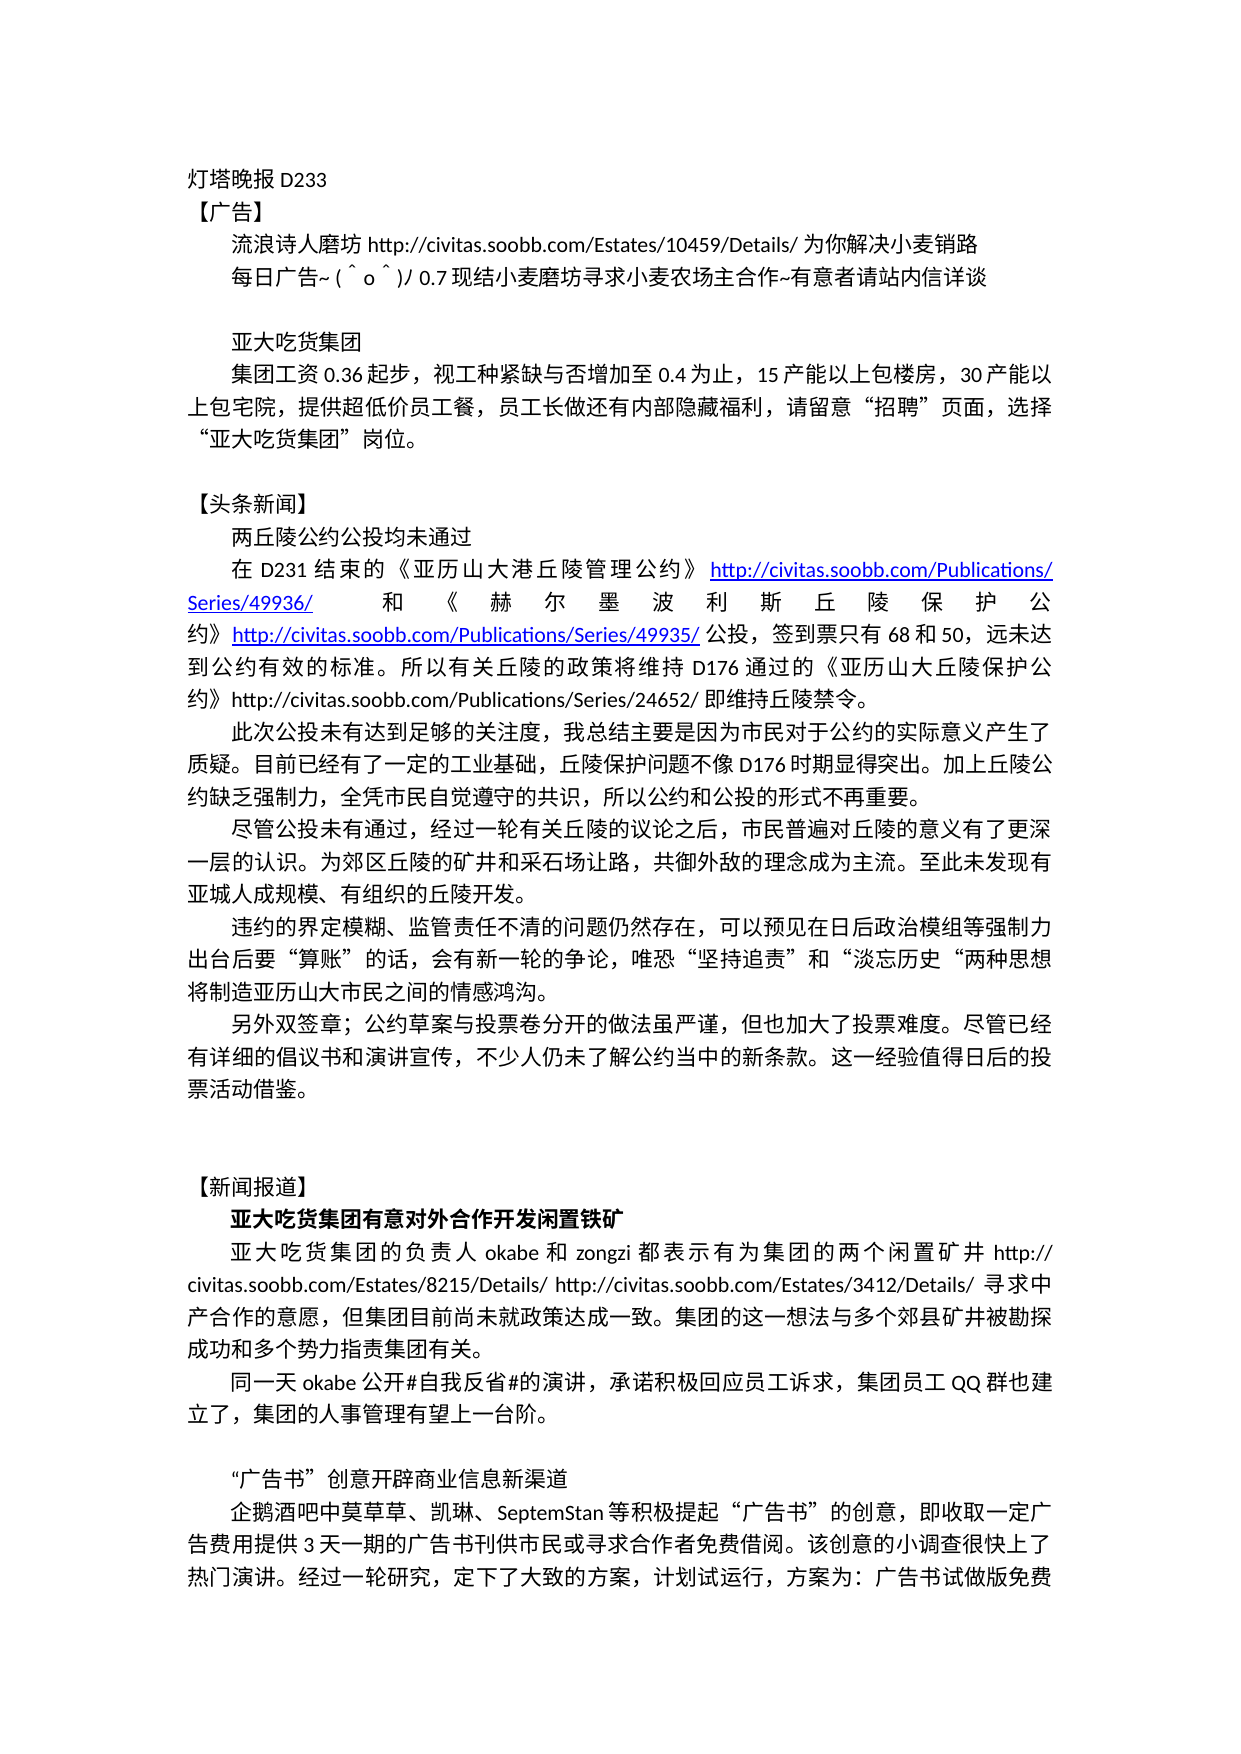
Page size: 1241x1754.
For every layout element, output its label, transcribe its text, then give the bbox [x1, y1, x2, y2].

text 【头条新闻】 [187, 487, 1053, 519]
text 【广告】 [187, 194, 1053, 227]
text 【新闻报道】 [187, 1169, 1053, 1202]
text 每日广告~ (＾o＾)ﾉ 0.7现结小麦磨坊寻求小麦农场主合作~有意者请站内信详谈 [187, 259, 1053, 292]
text “广告书”创意开辟商业信息新渠道 [187, 1462, 1053, 1494]
text 流浪诗人磨坊 http://civitas.soobb.com/Estates/10459/Details/ 为你解决小麦销路 [187, 227, 1053, 259]
text 亚大吃货集团的负责人okabe和zongzi都表示有为集团的两个闲置矿井http://civitas.soobb.com/Estates/8215/Details/ http://civitas.soobb.com/Estates/3412/Details/ 寻求中产合作的意愿，但集团目前尚未就政策达成一致。集团的这一想法与多个郊县矿井被勘探成功和多个势力指责集团有关。 [187, 1234, 1053, 1364]
text 亚大吃货集团有意对外合作开发闲置铁矿 [187, 1202, 1053, 1234]
text 灯塔晚报 D233 [187, 162, 1053, 194]
text 集团工资0.36起步，视工种紧缺与否增加至0.4为止，15产能以上包楼房，30产能以上包宅院，提供超低价员工餐，员工长做还有内部隐藏福利，请留意“招聘”页面，选择“亚大吃货集团”岗位。 [187, 357, 1053, 454]
text 另外双签章；公约草案与投票卷分开的做法虽严谨，但也加大了投票难度。尽管已经有详细的倡议书和演讲宣传，不少人仍未了解公约当中的新条款。这一经验值得日后的投票活动借鉴。 [187, 1007, 1053, 1104]
text 此次公投未有达到足够的关注度，我总结主要是因为市民对于公约的实际意义产生了质疑。目前已经有了一定的工业基础，丘陵保护问题不像D176时期显得突出。加上丘陵公约缺乏强制力，全凭市民自觉遵守的共识，所以公约和公投的形式不再重要。 [187, 714, 1053, 812]
text 亚大吃货集团 [187, 324, 1053, 357]
text 违约的界定模糊、监管责任不清的问题仍然存在，可以预见在日后政治模组等强制力出台后要“算账”的话，会有新一轮的争论，唯恐“坚持追责”和“淡忘历史“两种思想将制造亚历山大市民之间的情感鸿沟。 [187, 909, 1053, 1007]
text 同一天okabe公开#自我反省#的演讲，承诺积极回应员工诉求，集团员工QQ群也建立了，集团的人事管理有望上一台阶。 [187, 1364, 1053, 1429]
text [187, 1494, 1053, 1592]
text 尽管公投未有通过，经过一轮有关丘陵的议论之后，市民普遍对丘陵的意义有了更深一层的认识。为郊区丘陵的矿井和采石场让路，共御外敌的理念成为主流。至此未发现有亚城人成规模、有组织的丘陵开发。 [187, 812, 1053, 909]
text 两丘陵公约公投均未通过 [187, 519, 1053, 552]
text 在D231结束的《亚历山大港丘陵管理公约》http://civitas.soobb.com/Publications/Series/49936/ 和《赫尔墨波利斯丘陵保护公约》http://civitas.soobb.com/Publications/Series/49935/ 公投，签到票只有68和50，远未达到公约有效的标准。所以有关丘陵的政策将维持D176通过的《亚历山大丘陵保护公约》http://civitas.soobb.com/Publications/Series/24652/ 即维持丘陵禁令。 [187, 552, 1053, 714]
